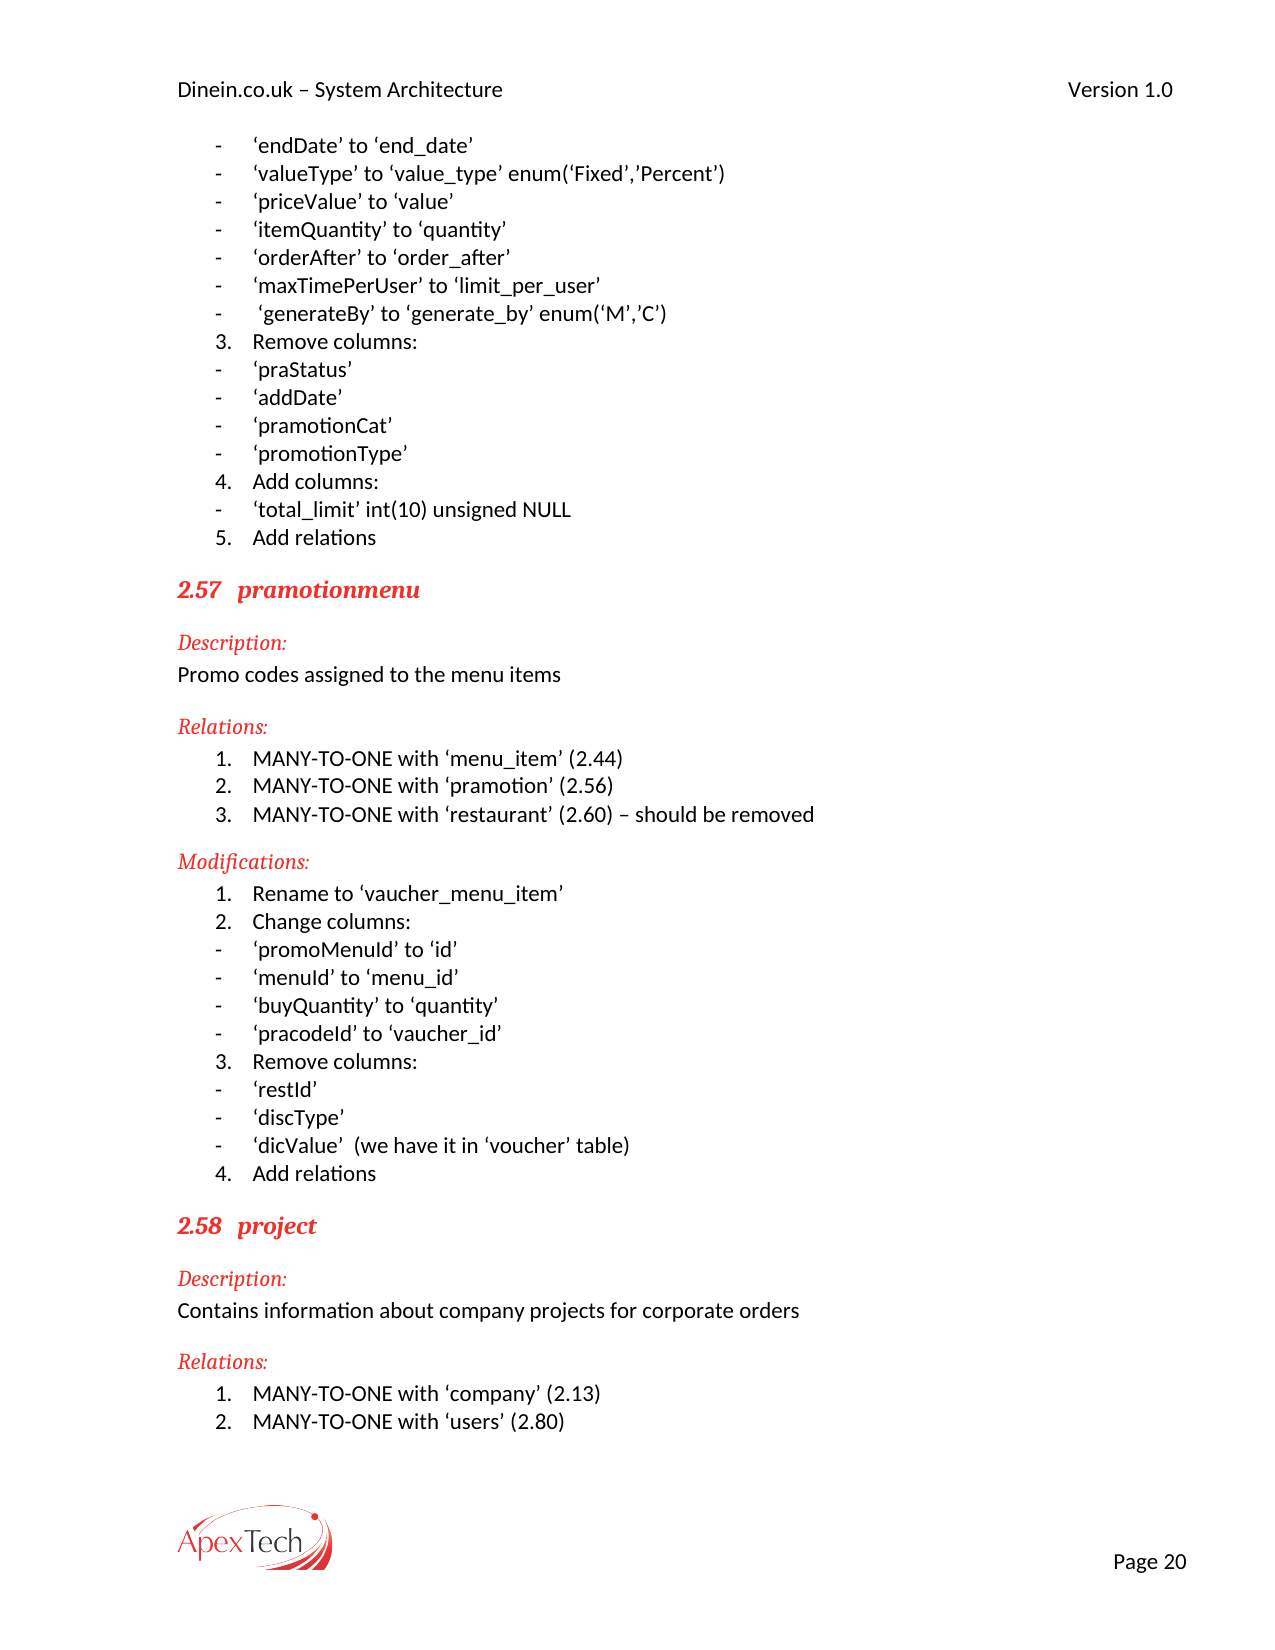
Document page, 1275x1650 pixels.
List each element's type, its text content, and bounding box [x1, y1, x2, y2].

list ‘menuId’ to ‘menu_id’ [215, 963, 1186, 991]
list ‘addDate’ [215, 383, 1186, 411]
list ‘generateBy’ to ‘generate_by’ enum(‘M’,’C’) [215, 299, 1186, 327]
list MANY-TO-ONE with ‘company’ (2.13) [215, 1379, 1186, 1407]
list ‘endDate’ to ‘end_date’ [215, 131, 1186, 159]
subtitle Description: [177, 630, 1186, 657]
list ‘promotionType’ [215, 439, 1186, 467]
list ‘total_limit’ int(10) unsigned NULL [215, 495, 1186, 523]
text Promo codes assigned to the menu items [177, 660, 1186, 688]
list ‘priceValue’ to ‘value’ [215, 187, 1186, 215]
subtitle Relations: [177, 1349, 1186, 1375]
list ‘valueType’ to ‘value_type’ enum(‘Fixed’,’Percent’) [215, 159, 1186, 187]
subtitle Modifications: [177, 848, 1186, 875]
subtitle project [177, 1212, 1186, 1241]
list ‘buyQuantity’ to ‘quantity’ [215, 991, 1186, 1019]
list MANY-TO-ONE with ‘restaurant’ (2.60) – should be removed [215, 800, 1186, 828]
text Contains information about company projects for corporate orders [177, 1296, 1186, 1324]
list Remove columns: [215, 327, 1186, 355]
picture [177, 1505, 333, 1570]
list MANY-TO-ONE with ‘menu_item’ (2.44) [215, 744, 1186, 772]
list ‘itemQuantity’ to ‘quantity’ [215, 215, 1186, 243]
list Add columns: [215, 467, 1186, 495]
list Add relations [215, 523, 1186, 551]
subtitle Description: [177, 1266, 1186, 1292]
list Change columns: [215, 907, 1186, 935]
list ‘pracodeId’ to ‘vaucher_id’ [215, 1019, 1186, 1047]
subtitle pramotionmenu [177, 576, 1186, 605]
list ‘pramotionCat’ [215, 411, 1186, 439]
list ‘praStatus’ [215, 355, 1186, 383]
list ‘discType’ [215, 1103, 1186, 1131]
list ‘restId’ [215, 1075, 1186, 1103]
list ‘maxTimePerUser’ to ‘limit_per_user’ [215, 271, 1186, 299]
list ‘promoMenuId’ to ‘id’ [215, 935, 1186, 963]
list Remove columns: [215, 1047, 1186, 1075]
subtitle Relations: [177, 713, 1186, 740]
list MANY-TO-ONE with ‘users’ (2.80) [215, 1407, 1186, 1435]
list Rename to ‘vaucher_menu_item’ [215, 879, 1186, 907]
list ‘dicValue’ (we have it in ‘voucher’ table) [215, 1131, 1186, 1159]
list Add relations [215, 1159, 1186, 1187]
list MANY-TO-ONE with ‘pramotion’ (2.56) [215, 772, 1186, 800]
list ‘orderAfter’ to ‘order_after’ [215, 243, 1186, 271]
